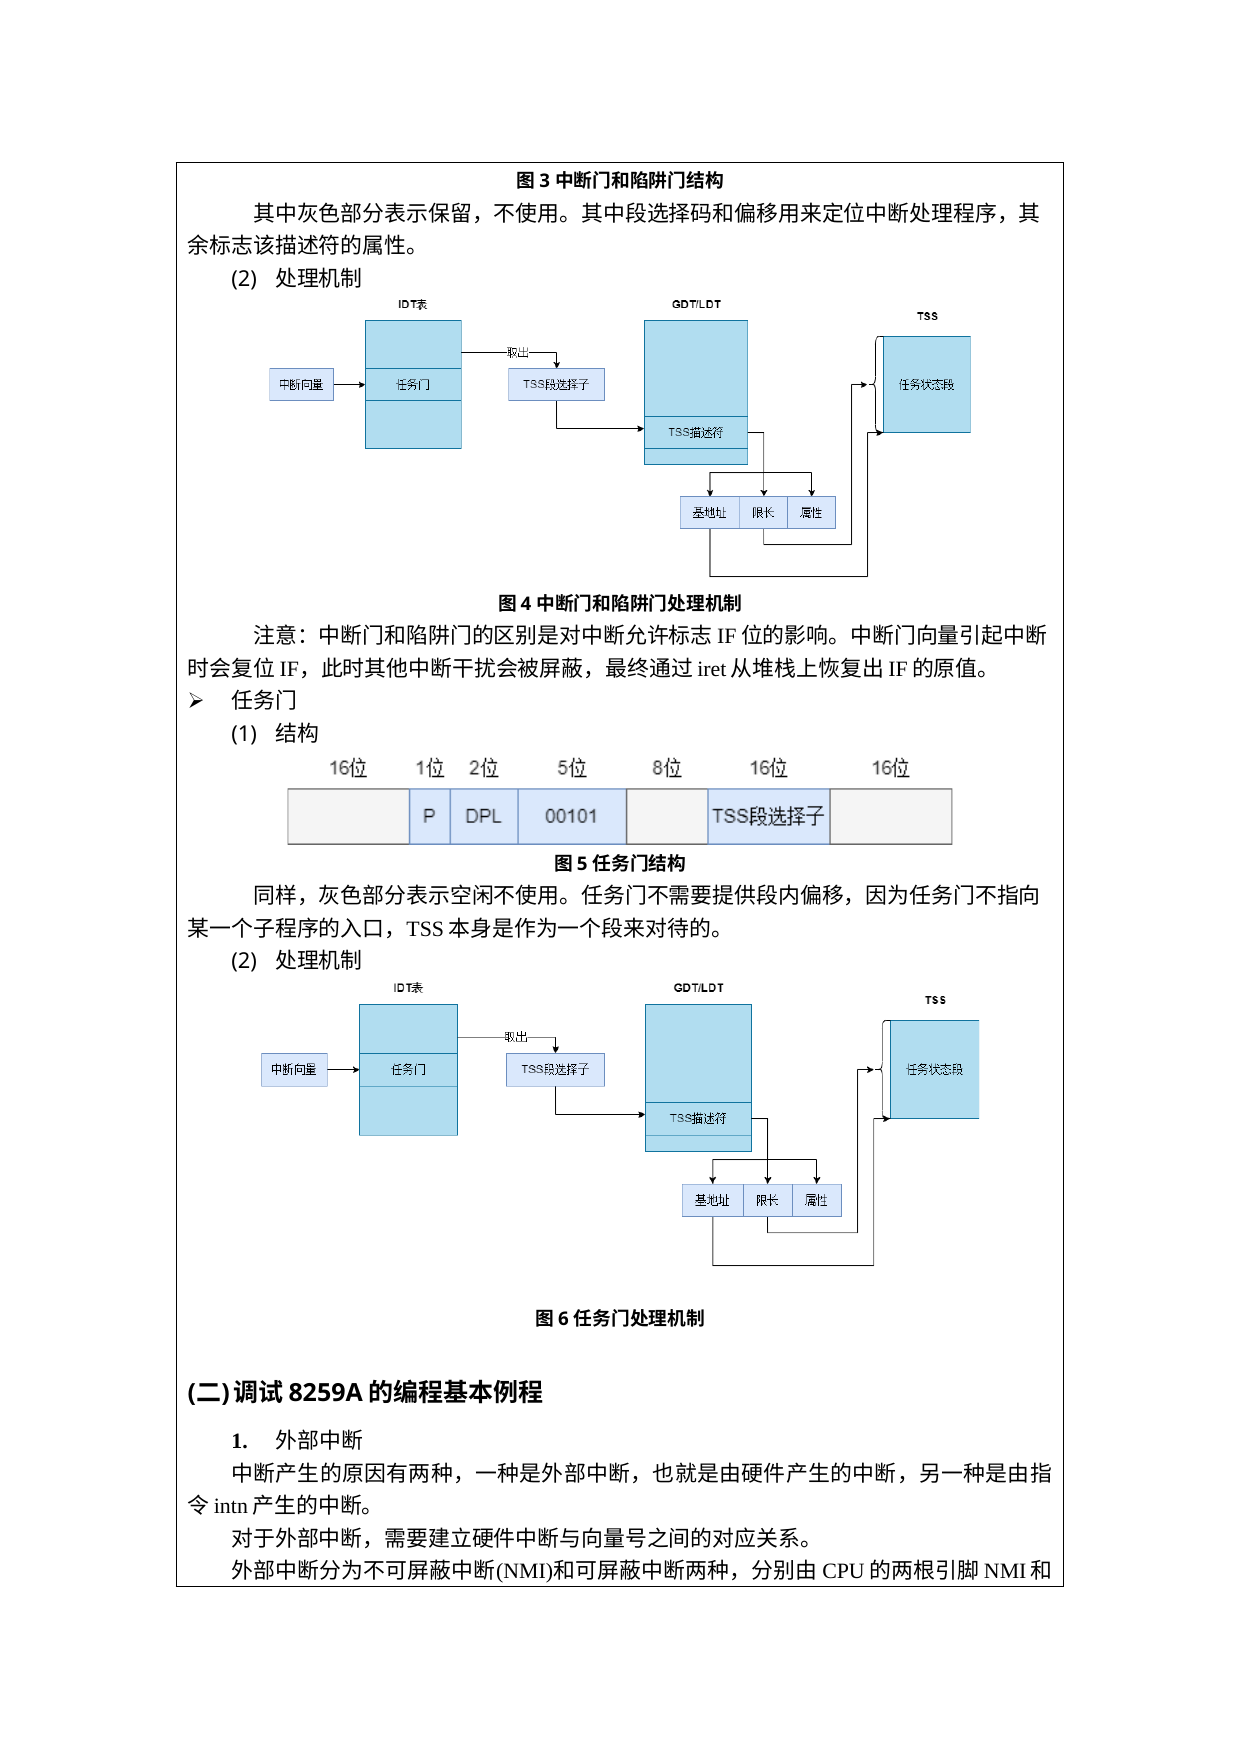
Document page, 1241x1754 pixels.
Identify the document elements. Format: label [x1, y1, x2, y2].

picture [261, 975, 980, 1273]
picture [287, 748, 953, 845]
table_cell [177, 163, 1063, 1586]
picture [269, 293, 971, 584]
